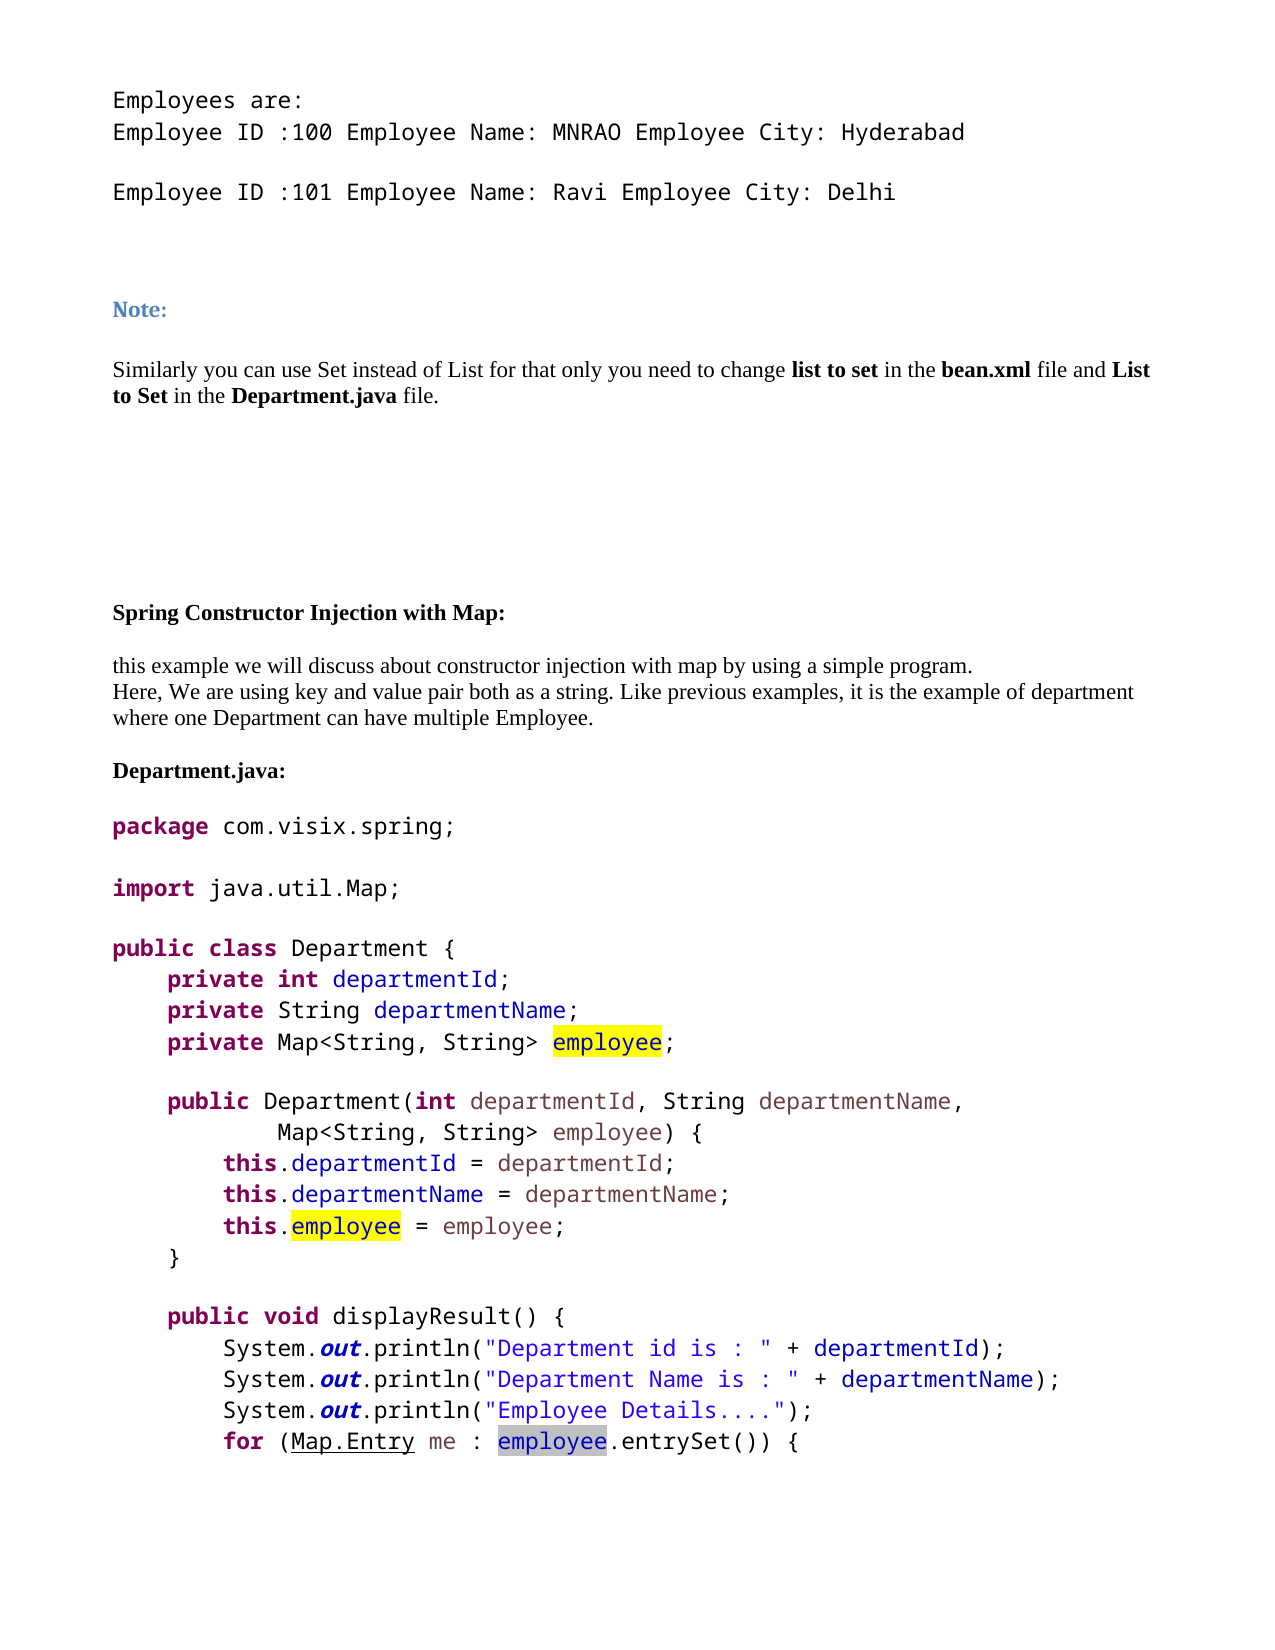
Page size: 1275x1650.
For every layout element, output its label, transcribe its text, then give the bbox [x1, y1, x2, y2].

subtitle Note: [112, 297, 1172, 323]
text Employee ID :101 Employee Name: Ravi Employee City: Delhi [112, 176, 1172, 207]
text for (Map.Entry me : employee.entrySet()) { [607, 1425, 1172, 1456]
text public void displayResult() { [112, 1300, 1172, 1331]
text private Map<String, String> employee; [662, 1025, 1172, 1057]
text public class Department { [112, 932, 1172, 963]
text } [112, 1241, 1172, 1272]
text System.out.println("Department id is : " + departmentId); [112, 1331, 1172, 1363]
text System.out.println("Employee Details...."); [112, 1394, 1172, 1425]
text this.departmentName = departmentName; [112, 1178, 1172, 1210]
text private int departmentId; [112, 963, 1172, 994]
text private Map<String, String> employee; [112, 1025, 553, 1057]
text Employee ID :100 Employee Name: MNRAO Employee City: Hyderabad [112, 116, 1172, 147]
text Here, We are using key and value pair both as a string. Like previous examples, it is the example of department where one Department can have multiple Employee. [112, 678, 1172, 731]
text Map<String, String> employee) { [112, 1116, 1172, 1147]
text this.employee = employee; [401, 1210, 1172, 1241]
text Employees are: [112, 84, 1172, 116]
text public Department(int departmentId, String departmentName, [112, 1085, 1172, 1116]
text Spring Constructor Injection with Map: [112, 599, 1172, 625]
text this.departmentId = departmentId; [112, 1147, 1172, 1178]
text System.out.println("Department Name is : " + departmentName); [112, 1363, 1172, 1394]
text for (Map.Entry me : employee.entrySet()) { [112, 1425, 498, 1456]
text import java.util.Map; [112, 872, 1172, 904]
text Similarly you can use Set instead of List for that only you need to change list to set in the bean.xml file and List to Set in the Department.java file. [112, 356, 1172, 409]
text package com.visix.spring; [112, 810, 1172, 841]
text this example we will discuss about constructor injection with map by using a simple program. [112, 652, 1172, 678]
text this.employee = employee; [112, 1210, 291, 1241]
text Department.java: [112, 757, 1172, 783]
text private String departmentName; [112, 994, 1172, 1025]
